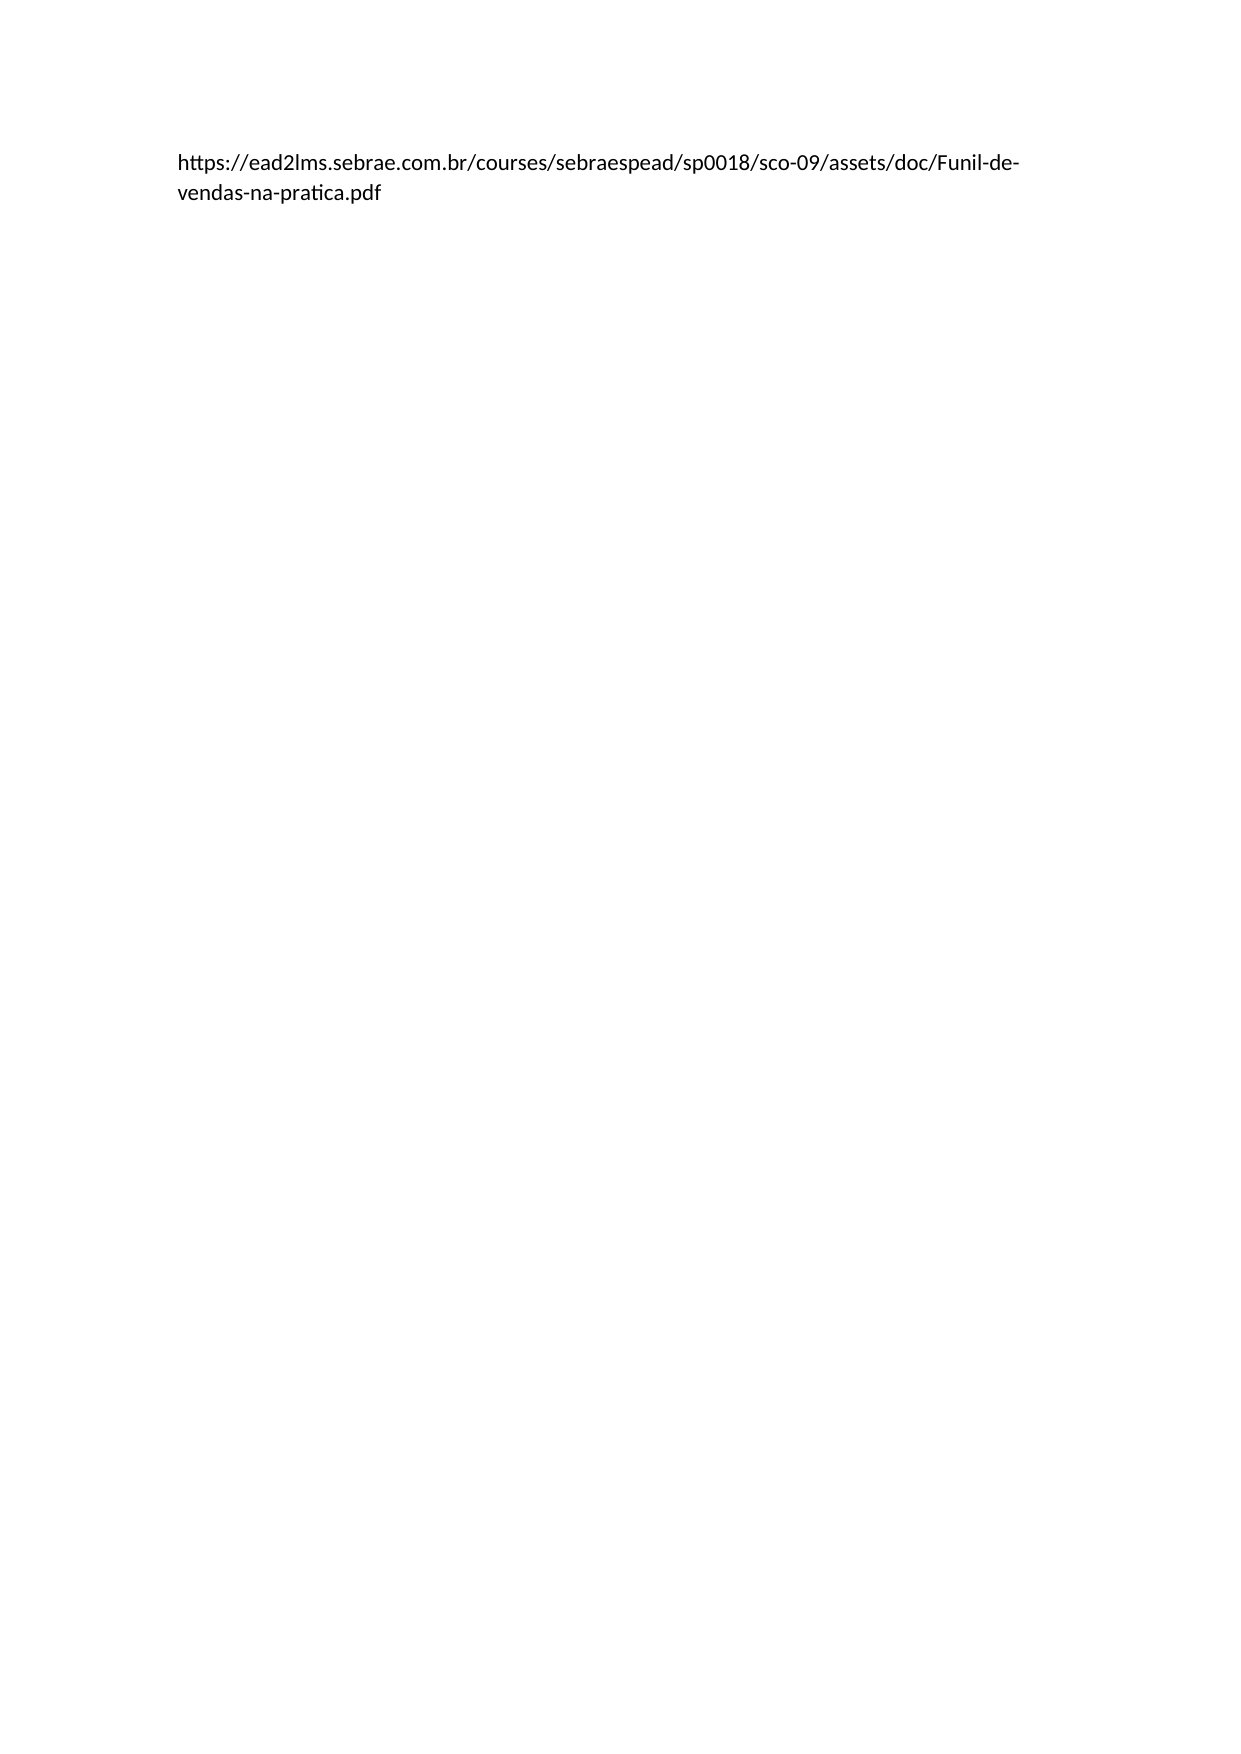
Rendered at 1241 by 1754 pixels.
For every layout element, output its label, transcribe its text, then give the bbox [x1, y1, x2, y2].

text https://ead2lms.sebrae.com.br/courses/sebraespead/sp0018/sco-09/assets/doc/Funil-de-vendas-na-pratica.pdf [177, 148, 1063, 206]
